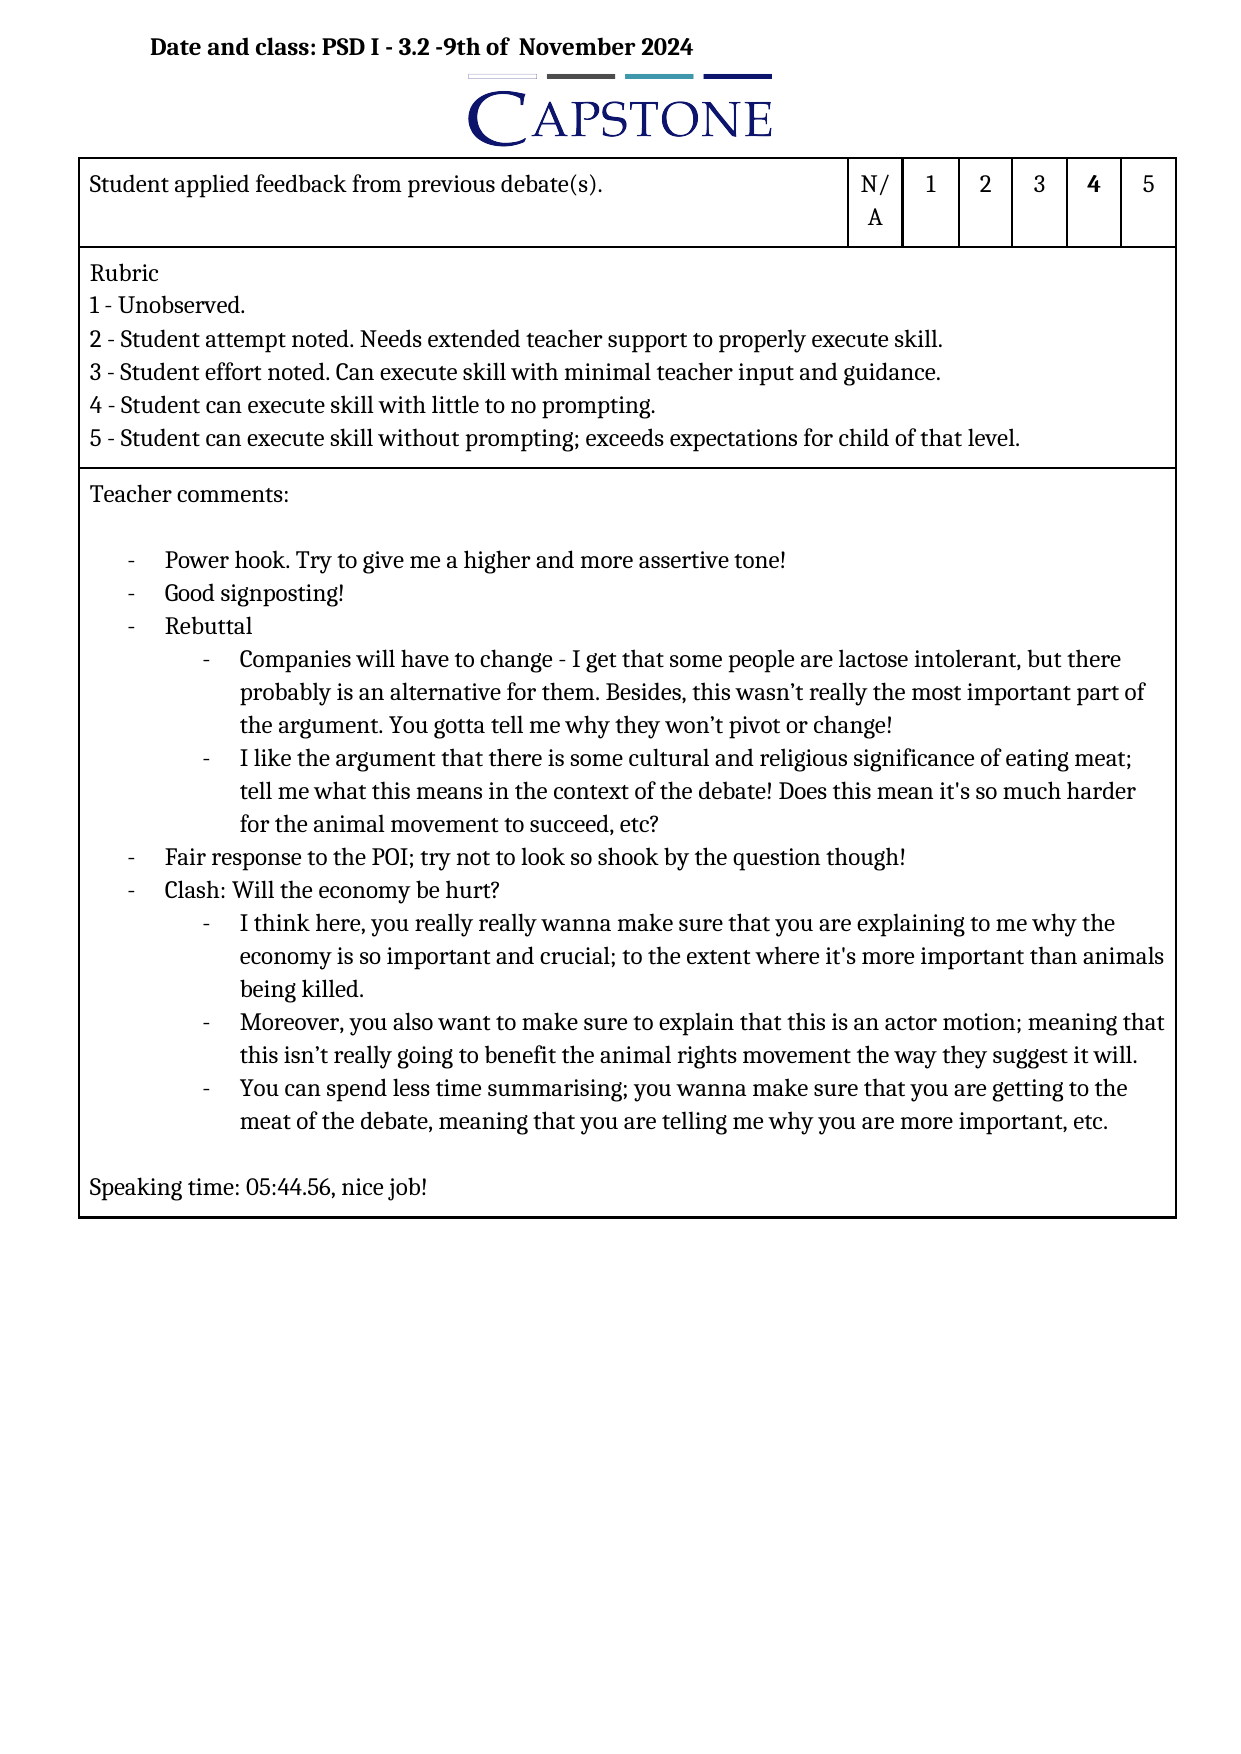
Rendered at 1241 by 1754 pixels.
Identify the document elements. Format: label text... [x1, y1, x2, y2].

picture [460, 66, 781, 153]
table_cell 3 [1013, 159, 1066, 246]
table_cell Rubric 1 - Unobserved. 2 - Student attempt noted. Needs extended teacher support to properly execute skill. 3 - Student effort noted. Can execute skill with minimal teacher input and guidance. 4 - Student can execute skill with little to no prompting. 5 - Student can execute skill without prompting; exceeds expectations for child of that level. [80, 248, 1175, 467]
table_cell Student applied feedback from previous debate(s). [80, 159, 847, 246]
table_cell 1 [904, 159, 958, 246]
table_cell 5 [1122, 159, 1175, 246]
table_cell N/A [849, 159, 901, 246]
table_cell Teacher comments: Power hook. Try to give me a higher and more assertive tone! Good signposting! Rebuttal Companies will have to change - I get that some people are lactose intolerant, but there probably is an alternative for them. Besides, this wasn’t really the most important part of the argument. You gotta tell me why they won’t pivot or change! I like the argument that there is some cultural and religious significance of eating meat; tell me what this means in the context of the debate! Does this mean it's so much harder for the animal movement to succeed, etc? Fair response to the POI; try not to look so shook by the question though! Clash: Will the economy be hurt? I think here, you really really wanna make sure that you are explaining to me why the economy is so important and crucial; to the extent where it's more important than animals being killed. Moreover, you also want to make sure to explain that this is an actor motion; meaning that this isn’t really going to benefit the animal rights movement the way they suggest it will. You can spend less time summarising; you wanna make sure that you are getting to the meat of the debate, meaning that you are telling me why you are more important, etc. Speaking time: 05:44.56, nice job! [80, 469, 1175, 1216]
table_cell 4 [1068, 159, 1120, 246]
table_cell 2 [960, 159, 1011, 246]
